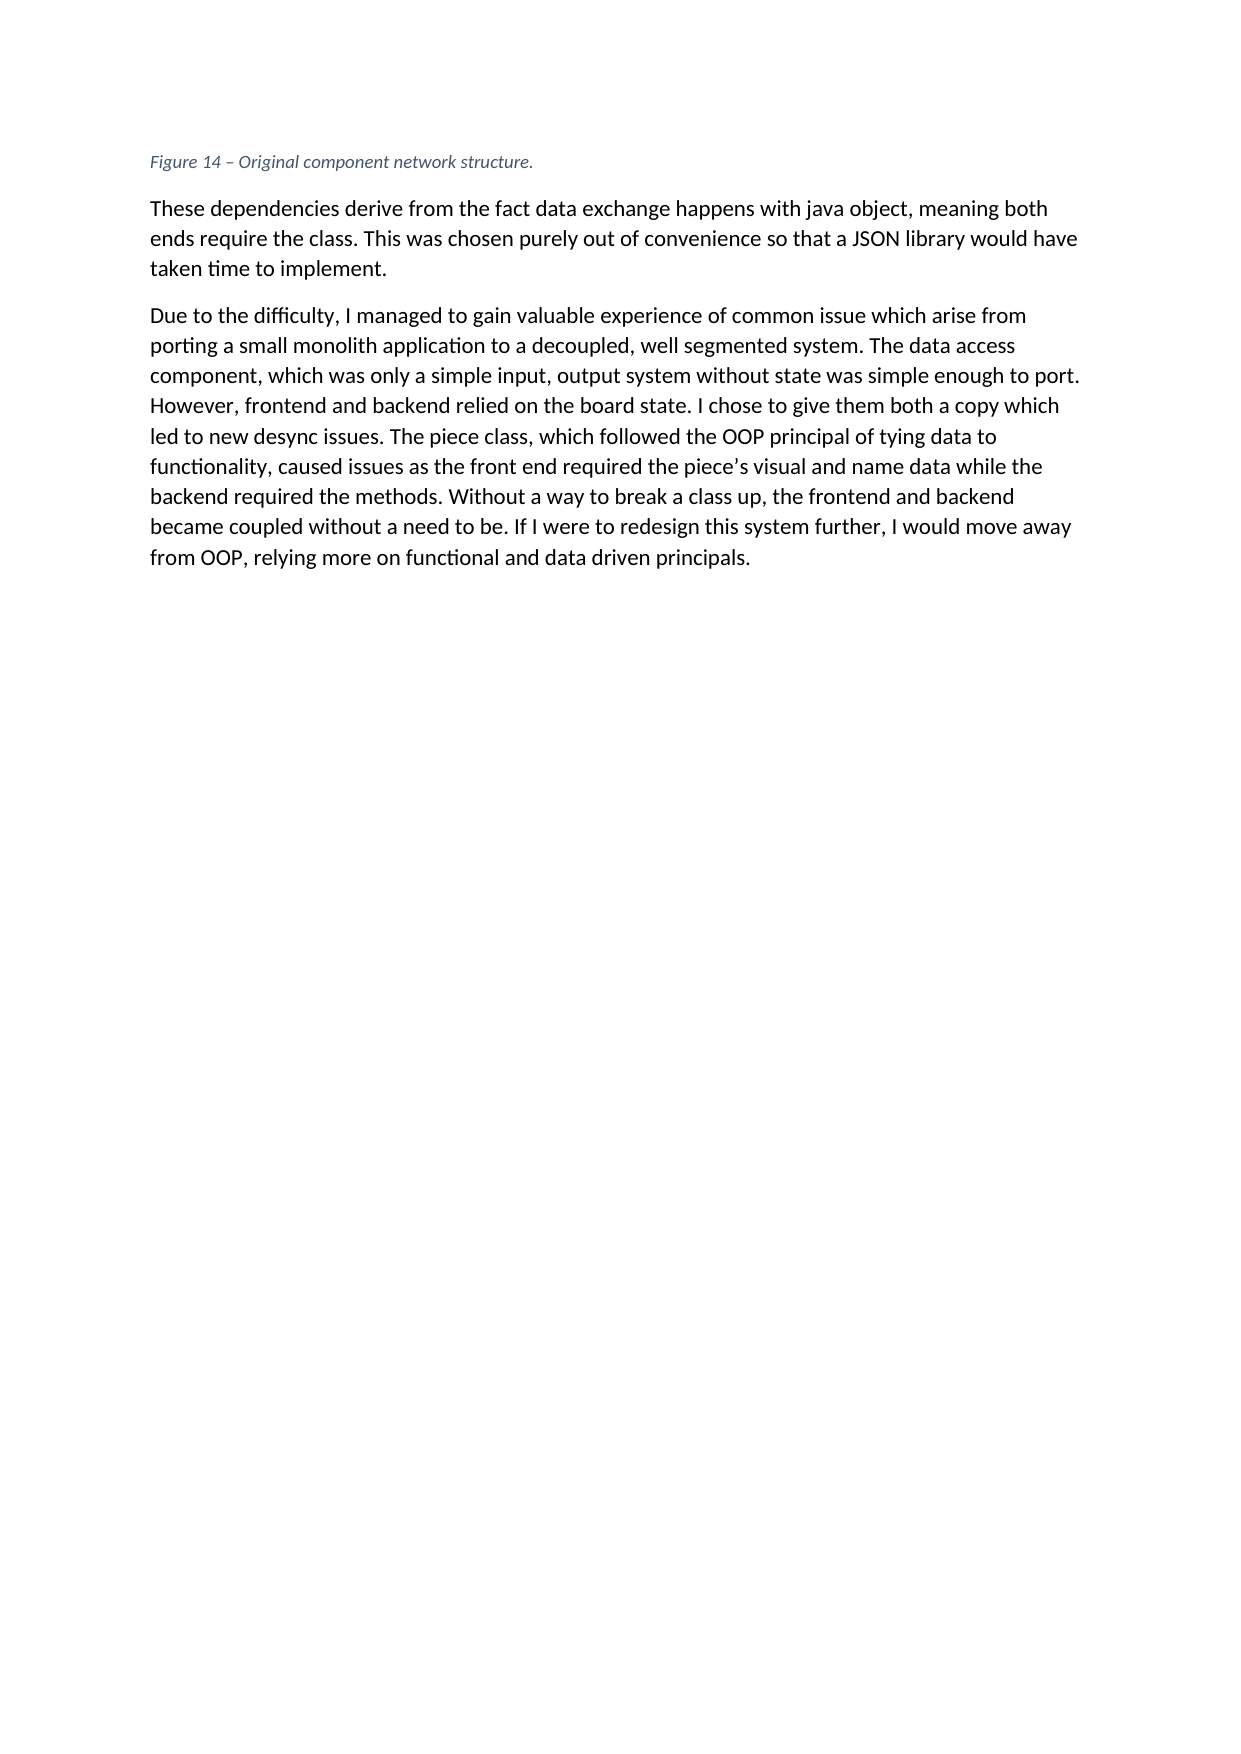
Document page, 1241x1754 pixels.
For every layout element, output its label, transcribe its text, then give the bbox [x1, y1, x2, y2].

text Due to the difficulty, I managed to gain valuable experience of common issue which arise from porting a small monolith application to a decoupled, well segmented system. The data access component, which was only a simple input, output system without state was simple enough to port. However, frontend and backend relied on the board state. I chose to give them both a copy which led to new desync issues. The piece class, which followed the OOP principal of tying data to functionality, caused issues as the front end required the piece’s visual and name data while the backend required the methods. Without a way to break a class up, the frontend and backend became coupled without a need to be. If I were to redesign this system further, I would move away from OOP, relying more on functional and data driven principals. [150, 301, 1090, 571]
text These dependencies derive from the fact data exchange happens with java object, meaning both ends require the class. This was chosen purely out of convenience so that a JSON library would have taken time to implement. [150, 194, 1090, 282]
